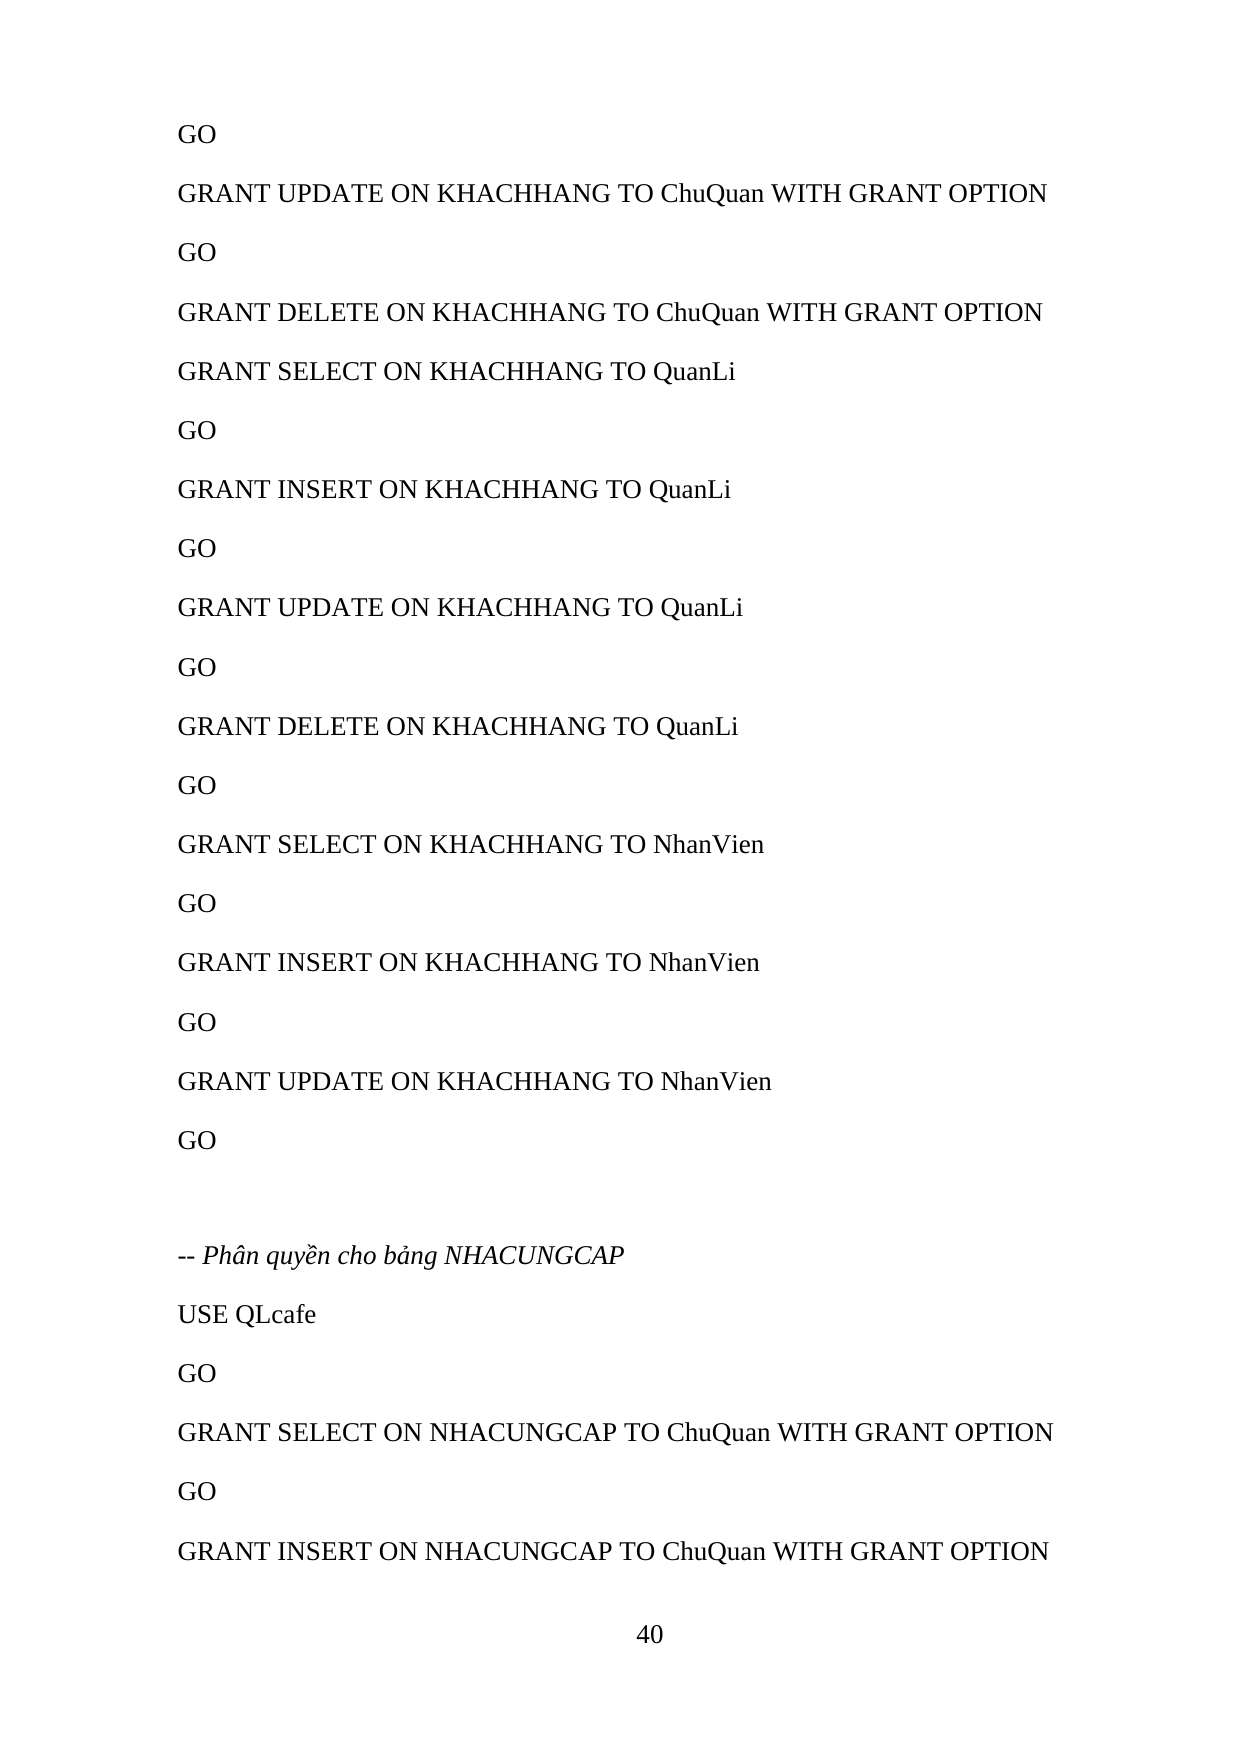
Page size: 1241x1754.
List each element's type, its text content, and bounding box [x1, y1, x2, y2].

text GRANT UPDATE ON KHACHHANG TO QuanLi [177, 591, 1122, 623]
text GO [177, 1357, 1122, 1388]
text GO [177, 769, 1122, 800]
text GO [177, 1124, 1122, 1155]
text GRANT INSERT ON KHACHHANG TO NhanVien [177, 946, 1122, 978]
text GRANT INSERT ON KHACHHANG TO QuanLi [177, 473, 1122, 504]
text -- Phân quyền cho bảng NHACUNGCAP [177, 1239, 1122, 1270]
text GO [177, 414, 1122, 445]
text USE QLcafe [177, 1298, 1122, 1329]
text GRANT SELECT ON NHACUNGCAP TO ChuQuan WITH GRANT OPTION [177, 1416, 1122, 1447]
text GO [177, 887, 1122, 918]
text GO [177, 1006, 1122, 1037]
text GRANT DELETE ON KHACHHANG TO ChuQuan WITH GRANT OPTION [177, 296, 1122, 327]
text GO [177, 236, 1122, 268]
text GRANT DELETE ON KHACHHANG TO QuanLi [177, 710, 1122, 741]
text GO [177, 1475, 1122, 1507]
text GRANT INSERT ON NHACUNGCAP TO ChuQuan WITH GRANT OPTION [177, 1534, 1122, 1566]
text GO [177, 532, 1122, 563]
text GRANT UPDATE ON KHACHHANG TO ChuQuan WITH GRANT OPTION [177, 177, 1122, 208]
text GRANT UPDATE ON KHACHHANG TO NhanVien [177, 1065, 1122, 1096]
text GRANT SELECT ON KHACHHANG TO NhanVien [177, 828, 1122, 859]
text GRANT SELECT ON KHACHHANG TO QuanLi [177, 355, 1122, 386]
text GO [177, 118, 1122, 149]
text GO [177, 651, 1122, 682]
